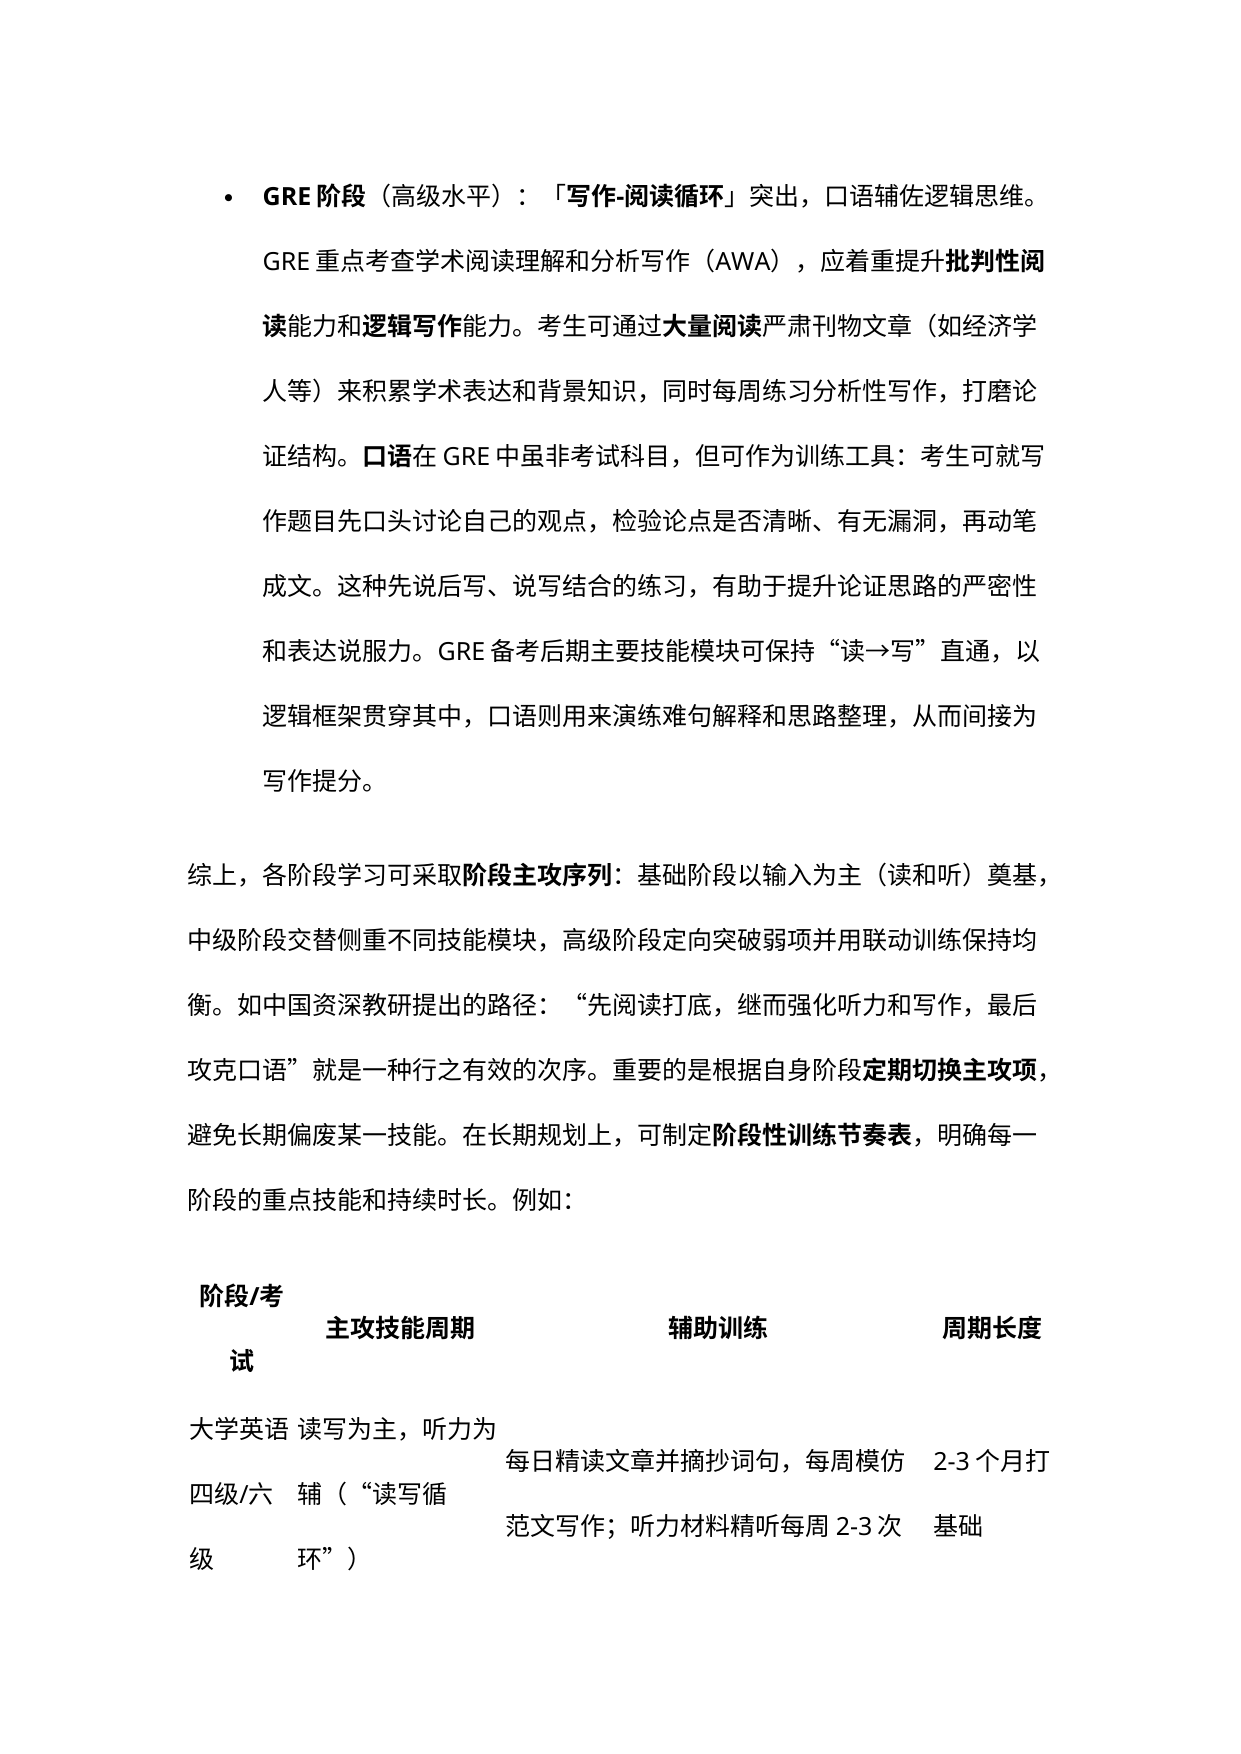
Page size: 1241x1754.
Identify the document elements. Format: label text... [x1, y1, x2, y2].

list GRE阶段（高级水平）：「写作-阅读循环」突出，口语辅佐逻辑思维。GRE重点考查学术阅读理解和分析写作（AWA），应着重提升批判性阅读能力和逻辑写作能力。考生可通过大量阅读严肃刊物文章（如经济学人等）来积累学术表达和背景知识，同时每周练习分析性写作，打磨论证结构。口语在GRE中虽非考试科目，但可作为训练工具：考生可就写作题目先口头讨论自己的观点，检验论点是否清晰、有无漏洞，再动笔成文。这种先说后写、说写结合的练习，有助于提升论证思路的严密性和表达说服力。GRE备考后期主要技能模块可保持“读→写”直通，以逻辑框架贯穿其中，口语则用来演练难句解释和思路整理，从而间接为写作提分。 [225, 162, 1053, 812]
table_header 主攻技能周期 [296, 1260, 504, 1393]
table_cell 2-3个月打基础 [932, 1394, 1053, 1592]
table_header 阶段/考试 [188, 1260, 296, 1393]
table_header 周期长度 [932, 1260, 1053, 1393]
table_cell 每日精读文章并摘抄词句，每周模仿范文写作；听力材料精听每周2-3次 [504, 1394, 932, 1592]
text 综上，各阶段学习可采取阶段主攻序列：基础阶段以输入为主（读和听）奠基，中级阶段交替侧重不同技能模块，高级阶段定向突破弱项并用联动训练保持均衡。如中国资深教研提出的路径：“先阅读打底，继而强化听力和写作，最后攻克口语”就是一种行之有效的次序。重要的是根据自身阶段定期切换主攻项，避免长期偏废某一技能。在长期规划上，可制定阶段性训练节奏表，明确每一阶段的重点技能和持续时长。例如： [187, 841, 1053, 1231]
table_cell 大学英语四级/六级 [188, 1394, 296, 1592]
table_header 辅助训练 [504, 1260, 932, 1393]
table_cell 读写为主，听力为辅（“读写循环”） [296, 1394, 504, 1592]
